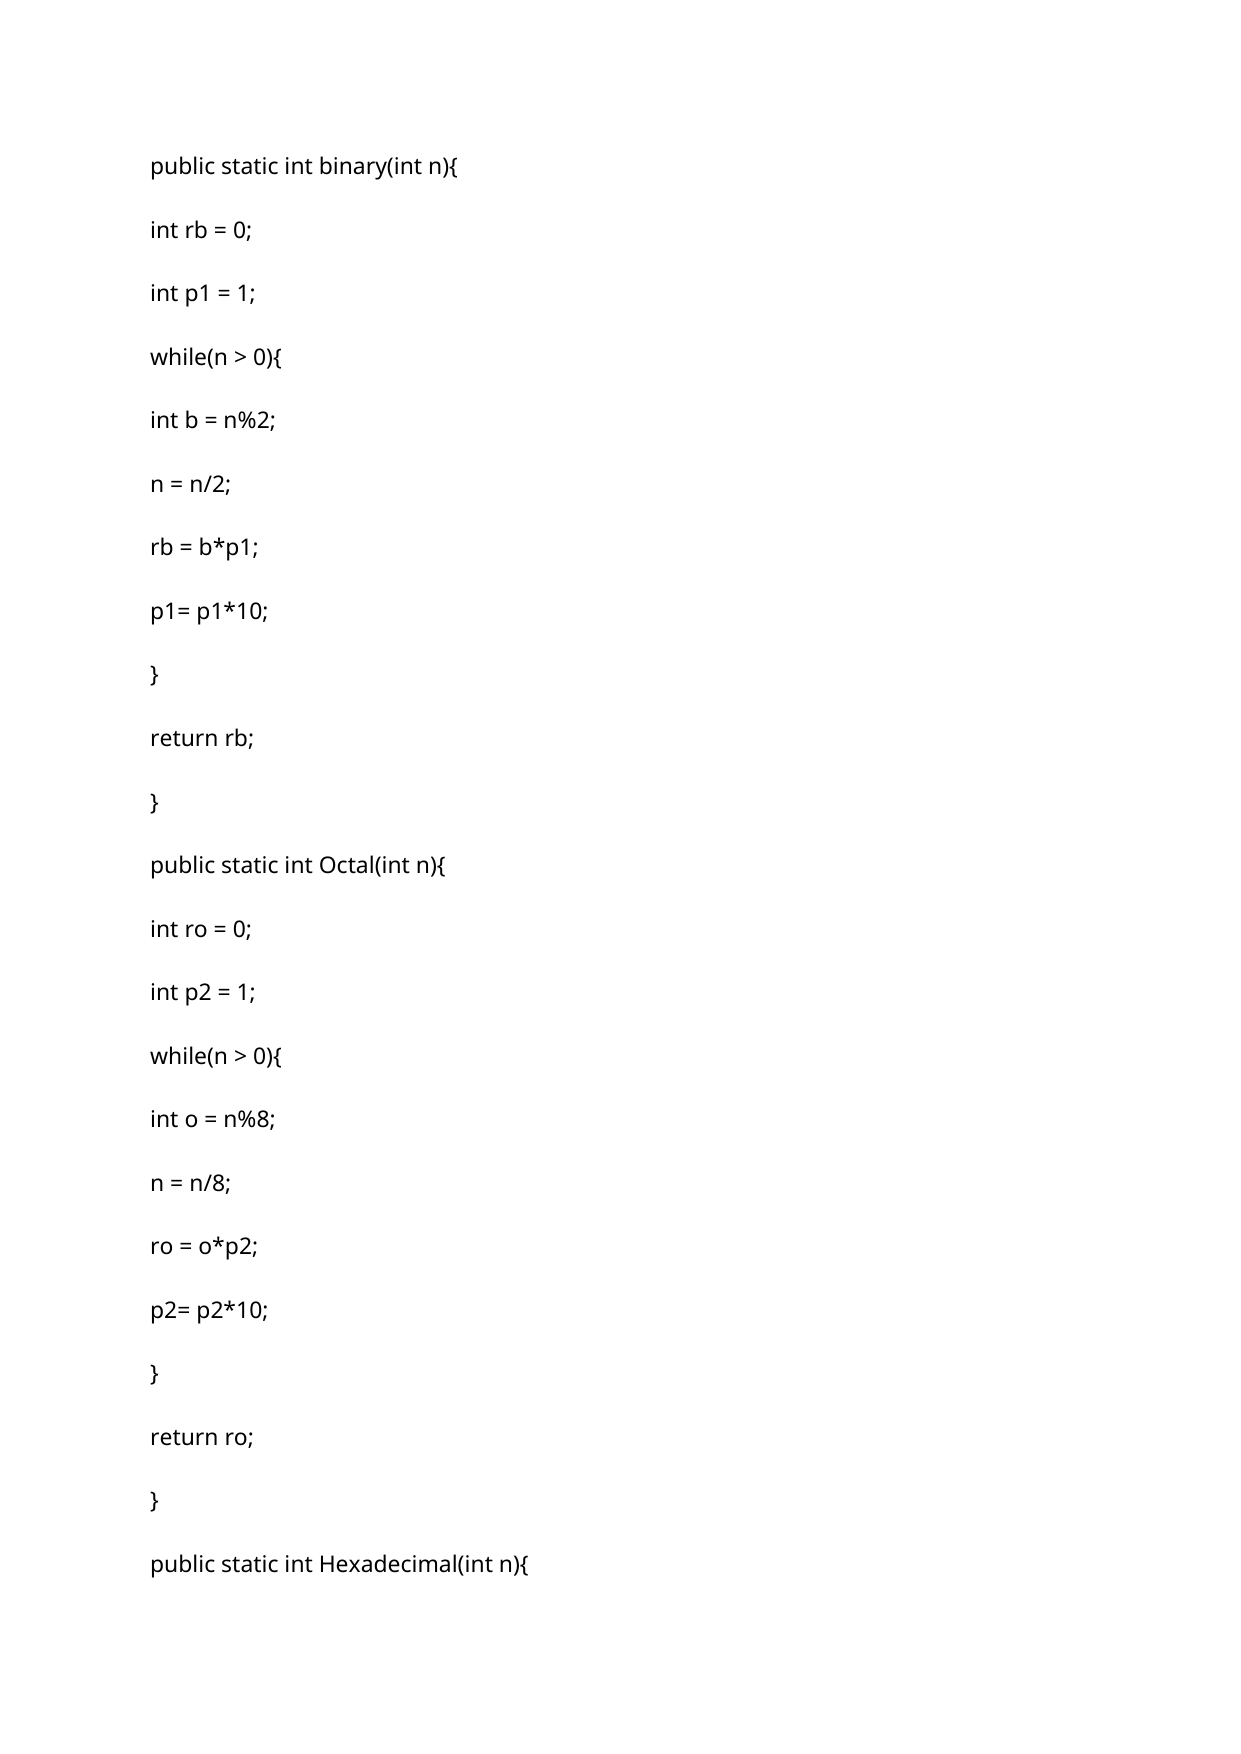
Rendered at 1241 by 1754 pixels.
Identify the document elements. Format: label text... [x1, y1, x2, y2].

text } [150, 1357, 1090, 1388]
text int p2 = 1; [150, 976, 1090, 1007]
text int ro = 0; [150, 912, 1090, 944]
text } [150, 1484, 1090, 1516]
text int b = n%2; [150, 404, 1090, 435]
text p2= p2*10; [150, 1294, 1090, 1325]
text return rb; [150, 722, 1090, 753]
text int o = n%8; [150, 1103, 1090, 1134]
text while(n > 0){ [150, 341, 1090, 372]
text public static int Octal(int n){ [150, 849, 1090, 880]
text return ro; [150, 1421, 1090, 1452]
text int rb = 0; [150, 213, 1090, 245]
text rb = b*p1; [150, 531, 1090, 562]
text } [150, 785, 1090, 817]
text p1= p1*10; [150, 595, 1090, 626]
text } [150, 658, 1090, 689]
text public static int binary(int n){ [150, 150, 1090, 181]
text n = n/2; [150, 468, 1090, 499]
text while(n > 0){ [150, 1039, 1090, 1071]
text public static int Hexadecimal(int n){ [150, 1548, 1090, 1579]
text n = n/8; [150, 1167, 1090, 1198]
text int p1 = 1; [150, 277, 1090, 308]
text ro = o*p2; [150, 1230, 1090, 1261]
